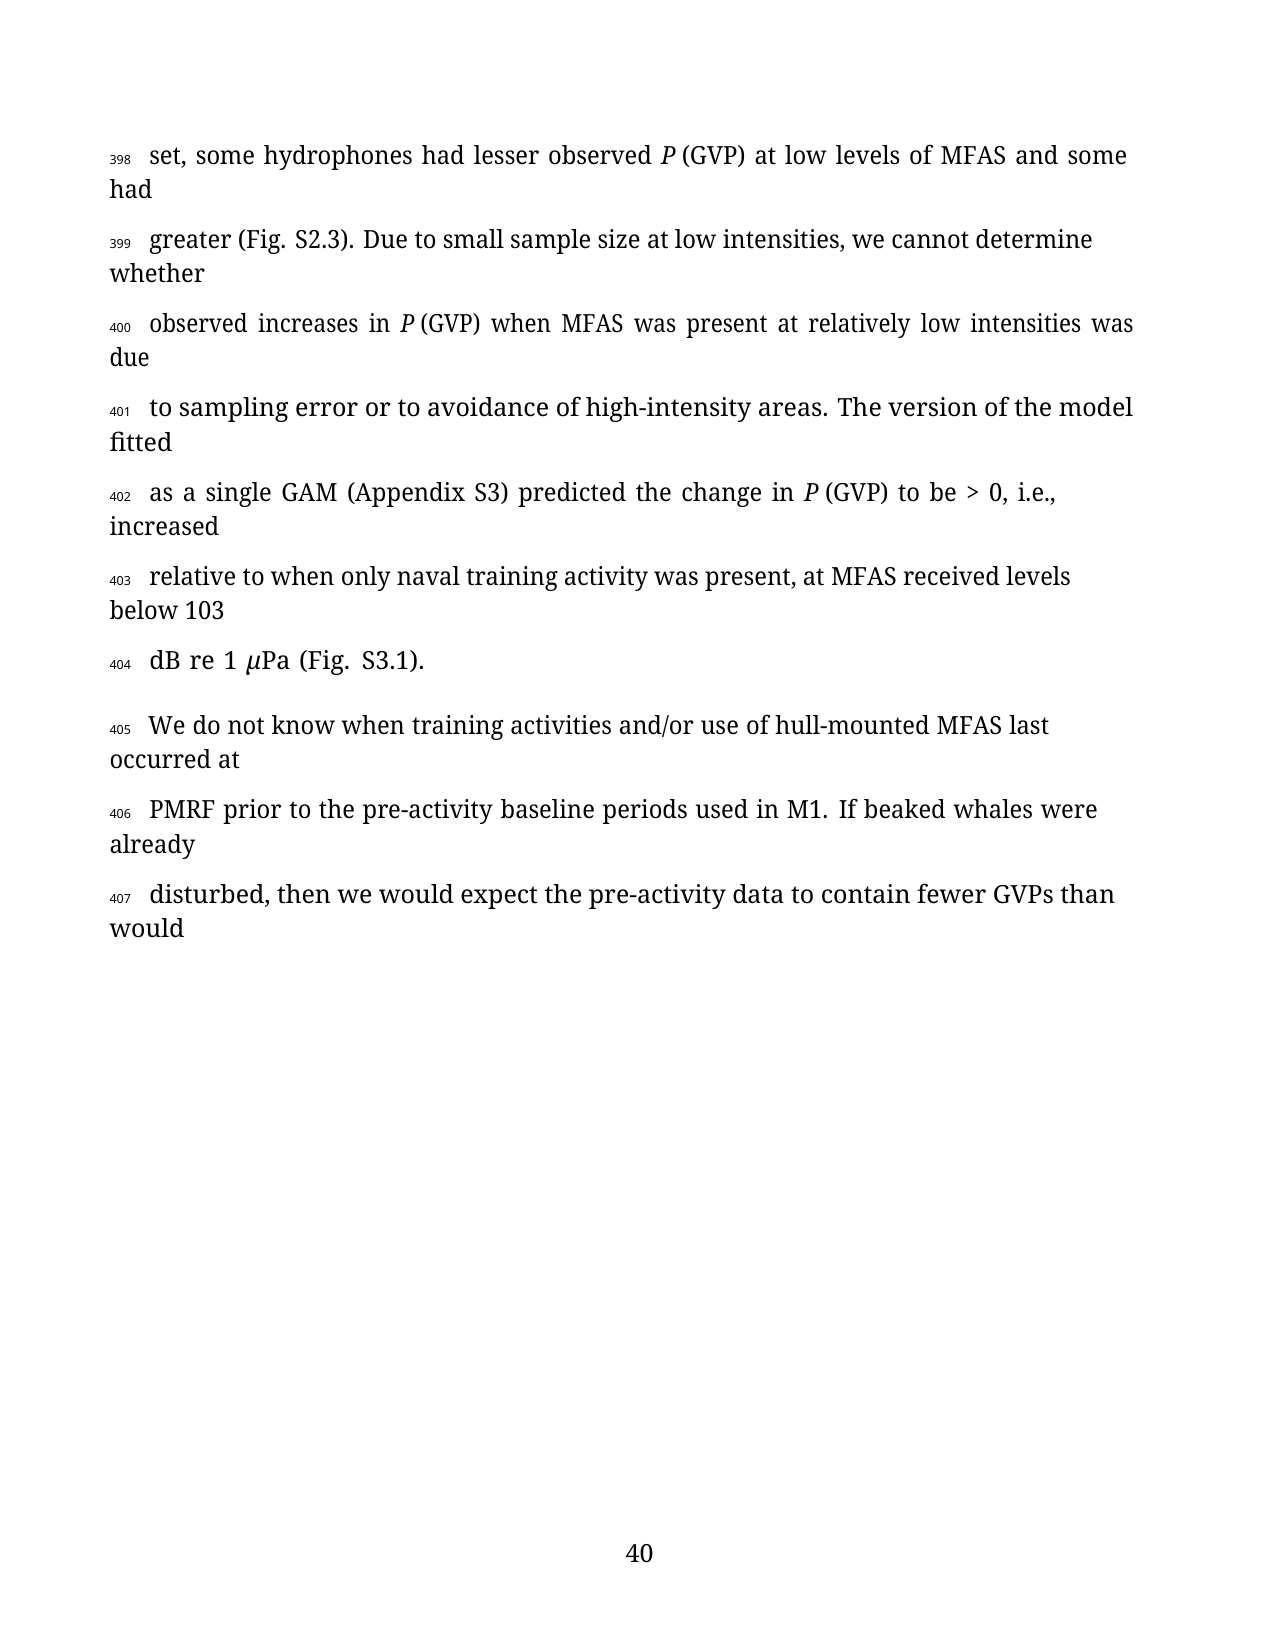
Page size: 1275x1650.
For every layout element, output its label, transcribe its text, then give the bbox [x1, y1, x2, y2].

text 407 disturbed, then we would expect the pre-activity data to contain fewer GVPs than would [109, 876, 1142, 944]
text 406 PMRF prior to the pre-activity baseline periods used in M1. If beaked whales were already [109, 792, 1142, 860]
text 405 We do not know when training activities and/or use of hull-mounted MFAS last occurred at [109, 708, 1142, 776]
text 400 observed increases in P (GVP) when MFAS was present at relatively low intensities was due [109, 306, 1142, 374]
text 398 set, some hydrophones had lesser observed P (GVP) at low levels of MFAS and some had [109, 137, 1142, 206]
text 401 to sampling error or to avoidance of high-intensity areas. The version of the model fitted [109, 390, 1142, 458]
text 399 greater (Fig. S2.3). Due to small sample size at low intensities, we cannot determine whether [109, 222, 1142, 290]
text 404 dB re 1 µPa (Fig. S3.1). [109, 643, 1142, 677]
text 403 relative to when only naval training activity was present, at MFAS received levels below 103 [109, 558, 1142, 627]
text 402 as a single GAM (Appendix S3) predicted the change in P (GVP) to be > 0, i.e., increased [109, 474, 1142, 542]
